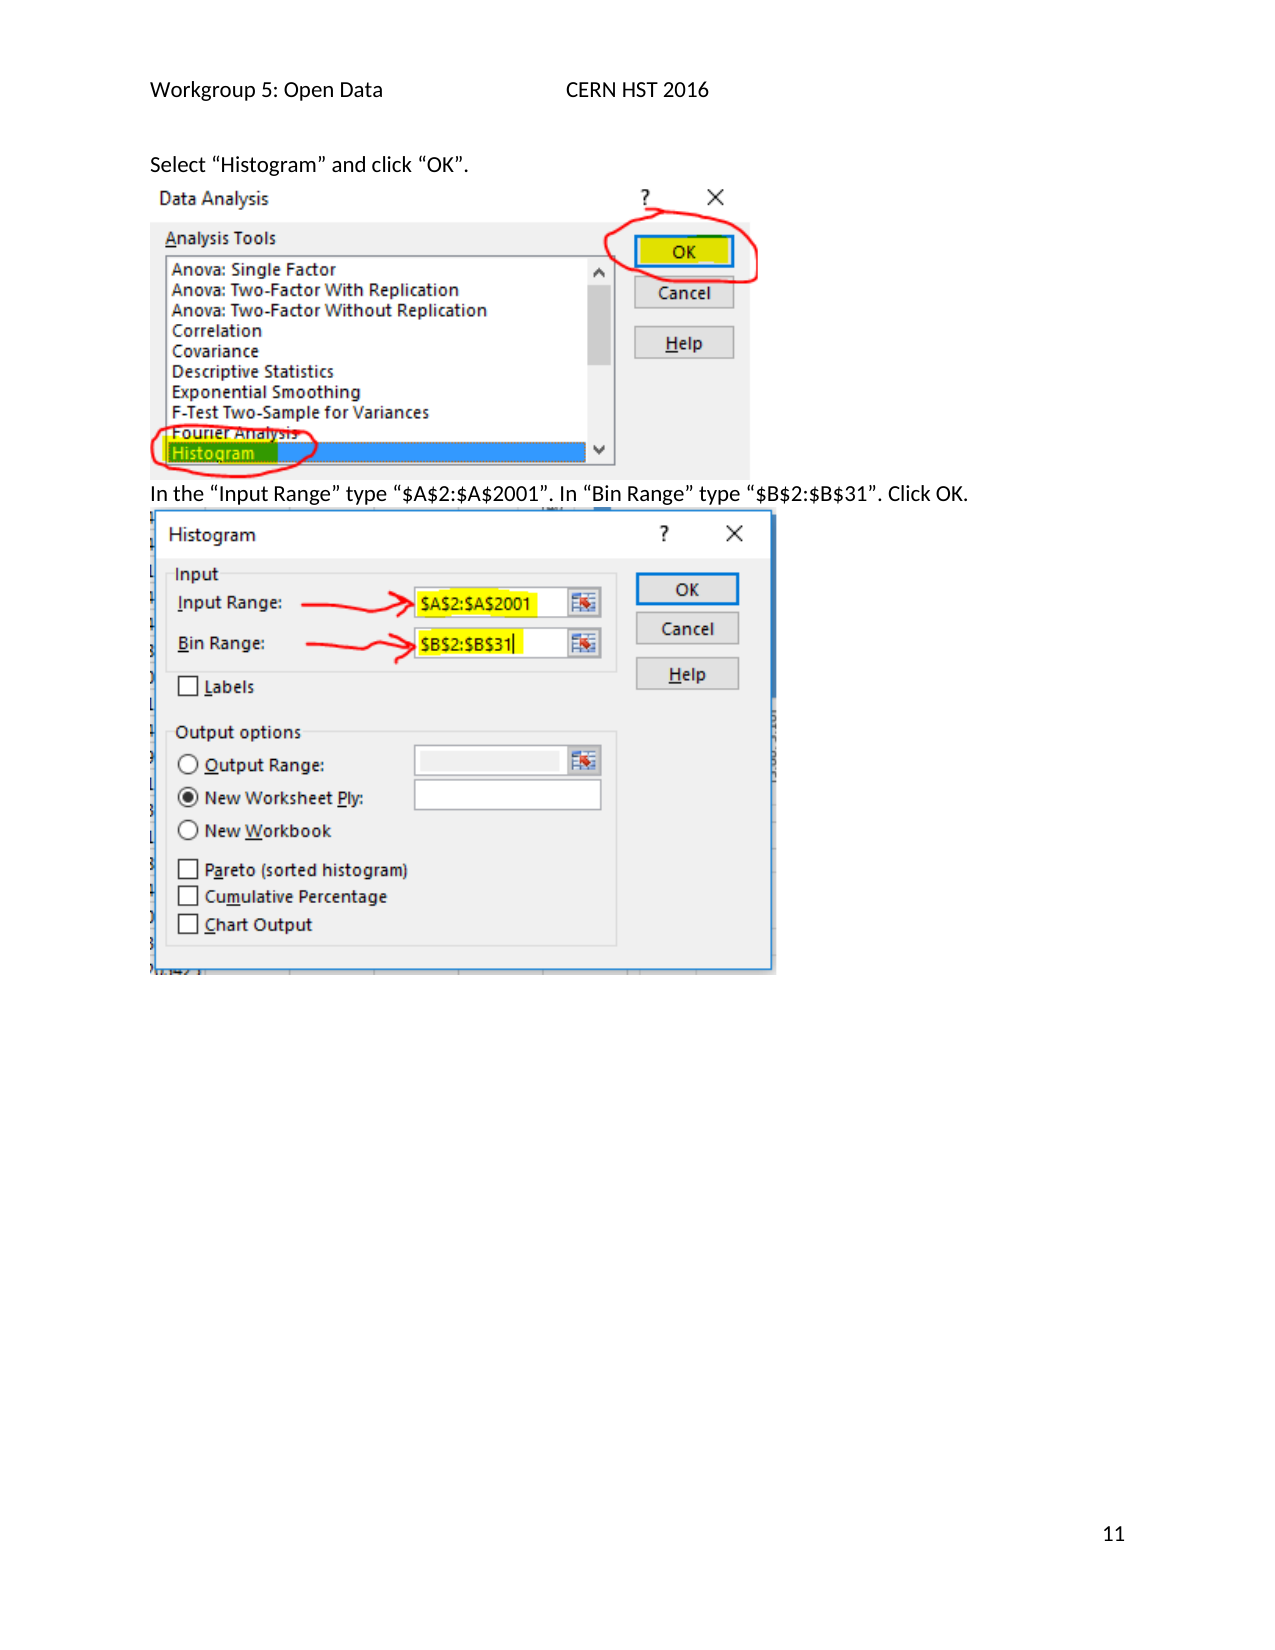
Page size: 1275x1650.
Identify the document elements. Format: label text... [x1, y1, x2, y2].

picture [150, 507, 777, 975]
picture [150, 178, 758, 480]
text Select “Histogram” and click “OK”. [150, 150, 1125, 178]
text In the “Input Range” type “$A$2:$A$2001”. In “Bin Range” type “$B$2:$B$31”. Click OK. [150, 479, 1125, 508]
